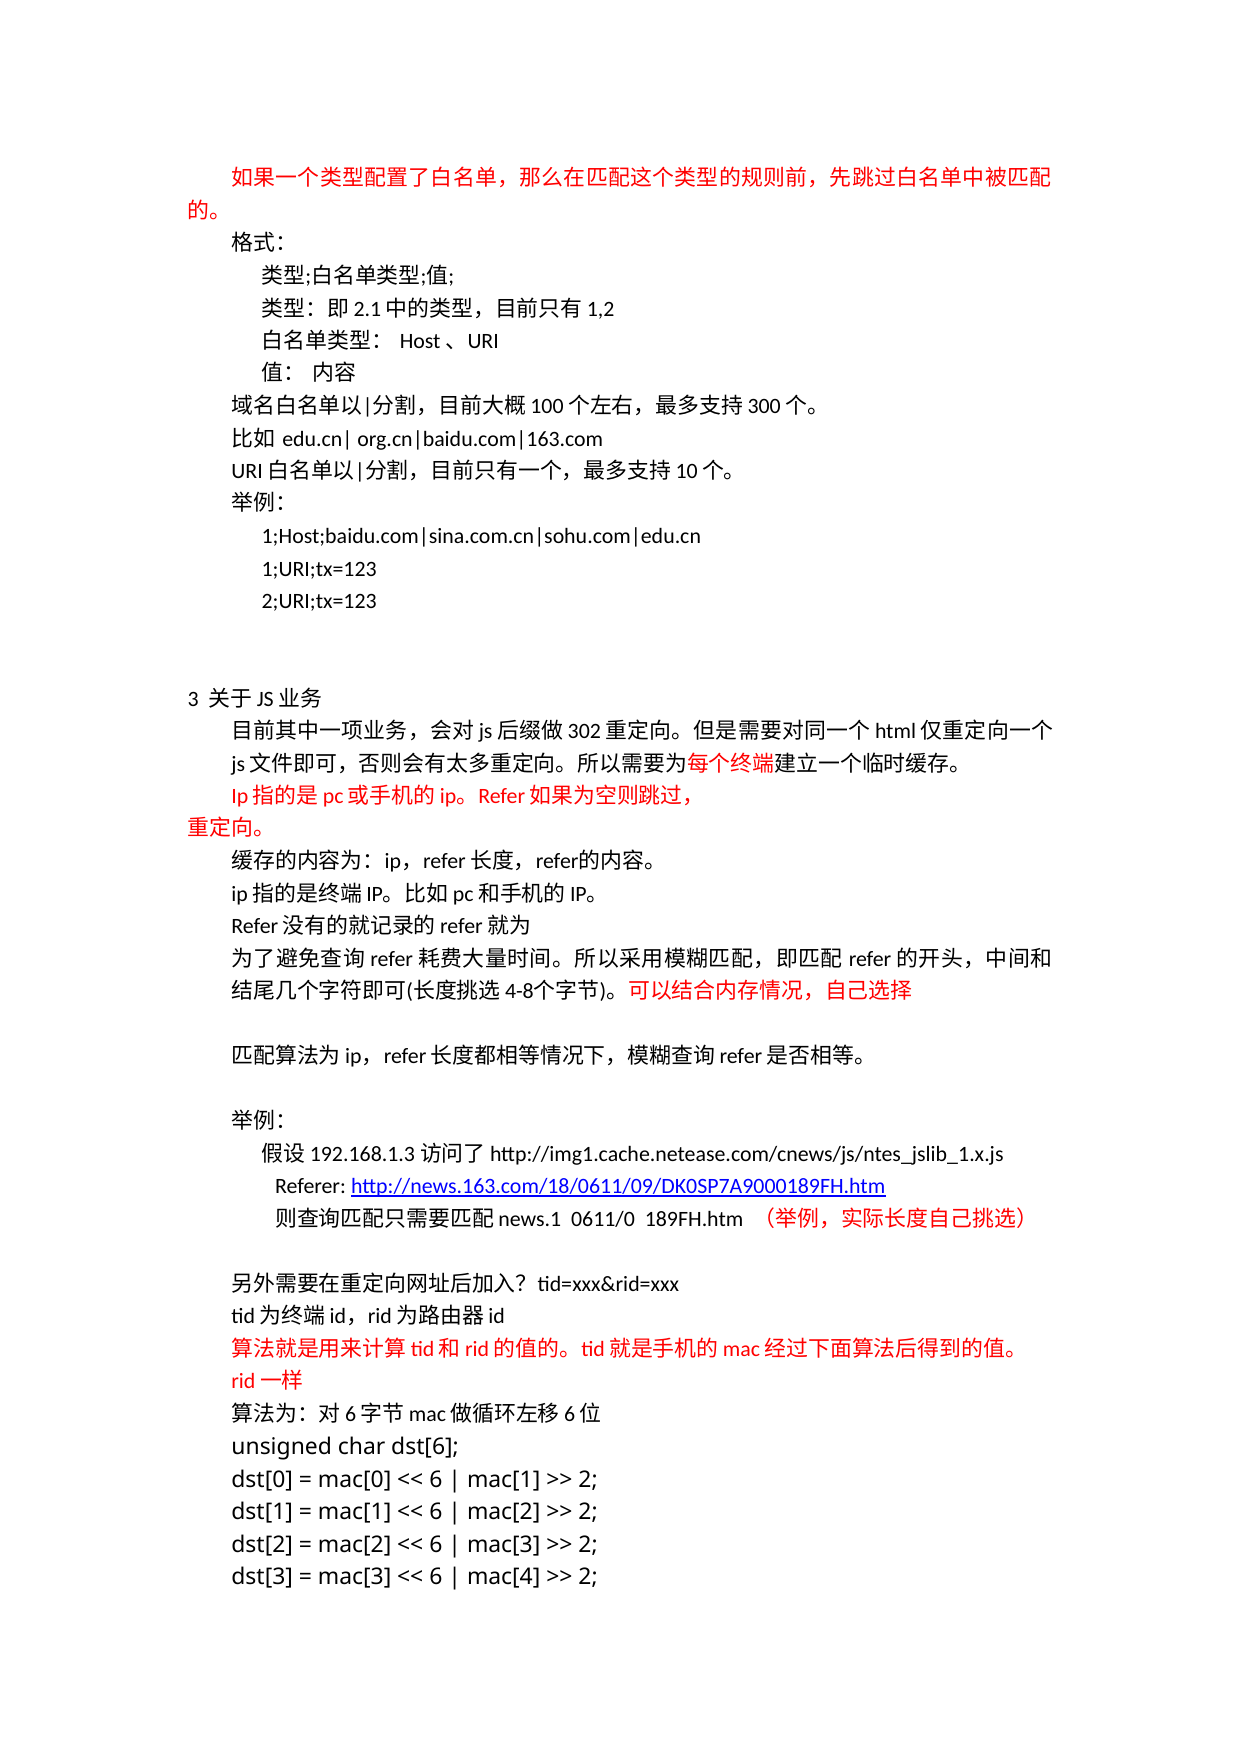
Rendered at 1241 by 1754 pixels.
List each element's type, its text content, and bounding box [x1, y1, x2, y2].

text Ip指的是pc或手机的ip。Refer如果为空则跳过， [187, 779, 1053, 812]
text 2;URI;tx=123 [187, 584, 1053, 617]
text 类型;白名单类型;值; [187, 259, 1053, 292]
text 1;Host;baidu.com|sina.com.cn|sohu.com|edu.cn [187, 519, 1053, 552]
text 目前其中一项业务，会对js后缀做302重定向。但是需要对同一个html仅重定向一个 js文件即可，否则会有太多重定向。所以需要为每个终端建立一个临时缓存。 [187, 714, 1053, 779]
text 算法为：对6字节mac做循环左移6位 [187, 1397, 1053, 1429]
text 如果一个类型配置了白名单，那么在匹配这个类型的规则前，先跳过白名单中被匹配的。 [187, 162, 1053, 227]
text dst[2] = mac[2] << 6 | mac[3] >> 2; [187, 1527, 1053, 1559]
text dst[1] = mac[1] << 6 | mac[2] >> 2; [187, 1494, 1053, 1527]
text Referer: http://news.163.com/18/0611/09/DK0SP7A9000189FH.htm [231, 1169, 1053, 1202]
text 缓存的内容为：ip，refer长度，refer的内容。 [187, 844, 1053, 877]
text 算法就是用来计算tid和rid的值的。tid就是手机的mac经过下面算法后得到的值。 [187, 1332, 1053, 1364]
text 比如 edu.cn| org.cn|baidu.com|163.com [187, 422, 1053, 454]
text 重定向。 [187, 812, 1053, 844]
text 类型：即2.1中的类型，目前只有1,2 [187, 292, 1053, 324]
text dst[0] = mac[0] << 6 | mac[1] >> 2; [187, 1462, 1053, 1494]
text 值： 内容 [187, 357, 1053, 389]
text 域名白名单以|分割，目前大概100个左右，最多支持300个。 [187, 389, 1053, 422]
text 假设192.168.1.3 访问了http://img1.cache.netease.com/cnews/js/ntes_jslib_1.x.js [187, 1137, 1053, 1169]
text 白名单类型： Host 、URI [187, 324, 1053, 357]
text 格式： [187, 227, 1053, 259]
text unsigned char dst[6]; [187, 1429, 1053, 1462]
text tid为终端id，rid为路由器id [187, 1299, 1053, 1332]
text 另外需要在重定向网址后加入？tid=xxx&rid=xxx [187, 1267, 1053, 1299]
text URI白名单以|分割，目前只有一个，最多支持10个。 [187, 454, 1053, 487]
text 3 关于JS业务 [187, 682, 1053, 714]
text 1;URI;tx=123 [187, 552, 1053, 584]
text 则查询匹配只需要匹配news.1 0611/0 189FH.htm （举例，实际长度自己挑选） [231, 1202, 1053, 1234]
text 举例： [187, 1104, 1053, 1137]
text 为了避免查询refer耗费大量时间。所以采用模糊匹配，即匹配refer的开头，中间和结尾几个字符即可(长度挑选4-8个字节)。可以结合内存情况，自己选择 [231, 942, 1053, 1007]
text rid一样 [187, 1364, 1053, 1397]
text 匹配算法为ip，refer长度都相等情况下，模糊查询refer是否相等。 [187, 1039, 1053, 1072]
text ip指的是终端IP。比如pc和手机的IP。 [187, 877, 1053, 909]
text dst[3] = mac[3] << 6 | mac[4] >> 2; [187, 1559, 1053, 1592]
text 举例： [187, 487, 1053, 519]
text Refer没有的就记录的refer就为 [187, 909, 1053, 942]
